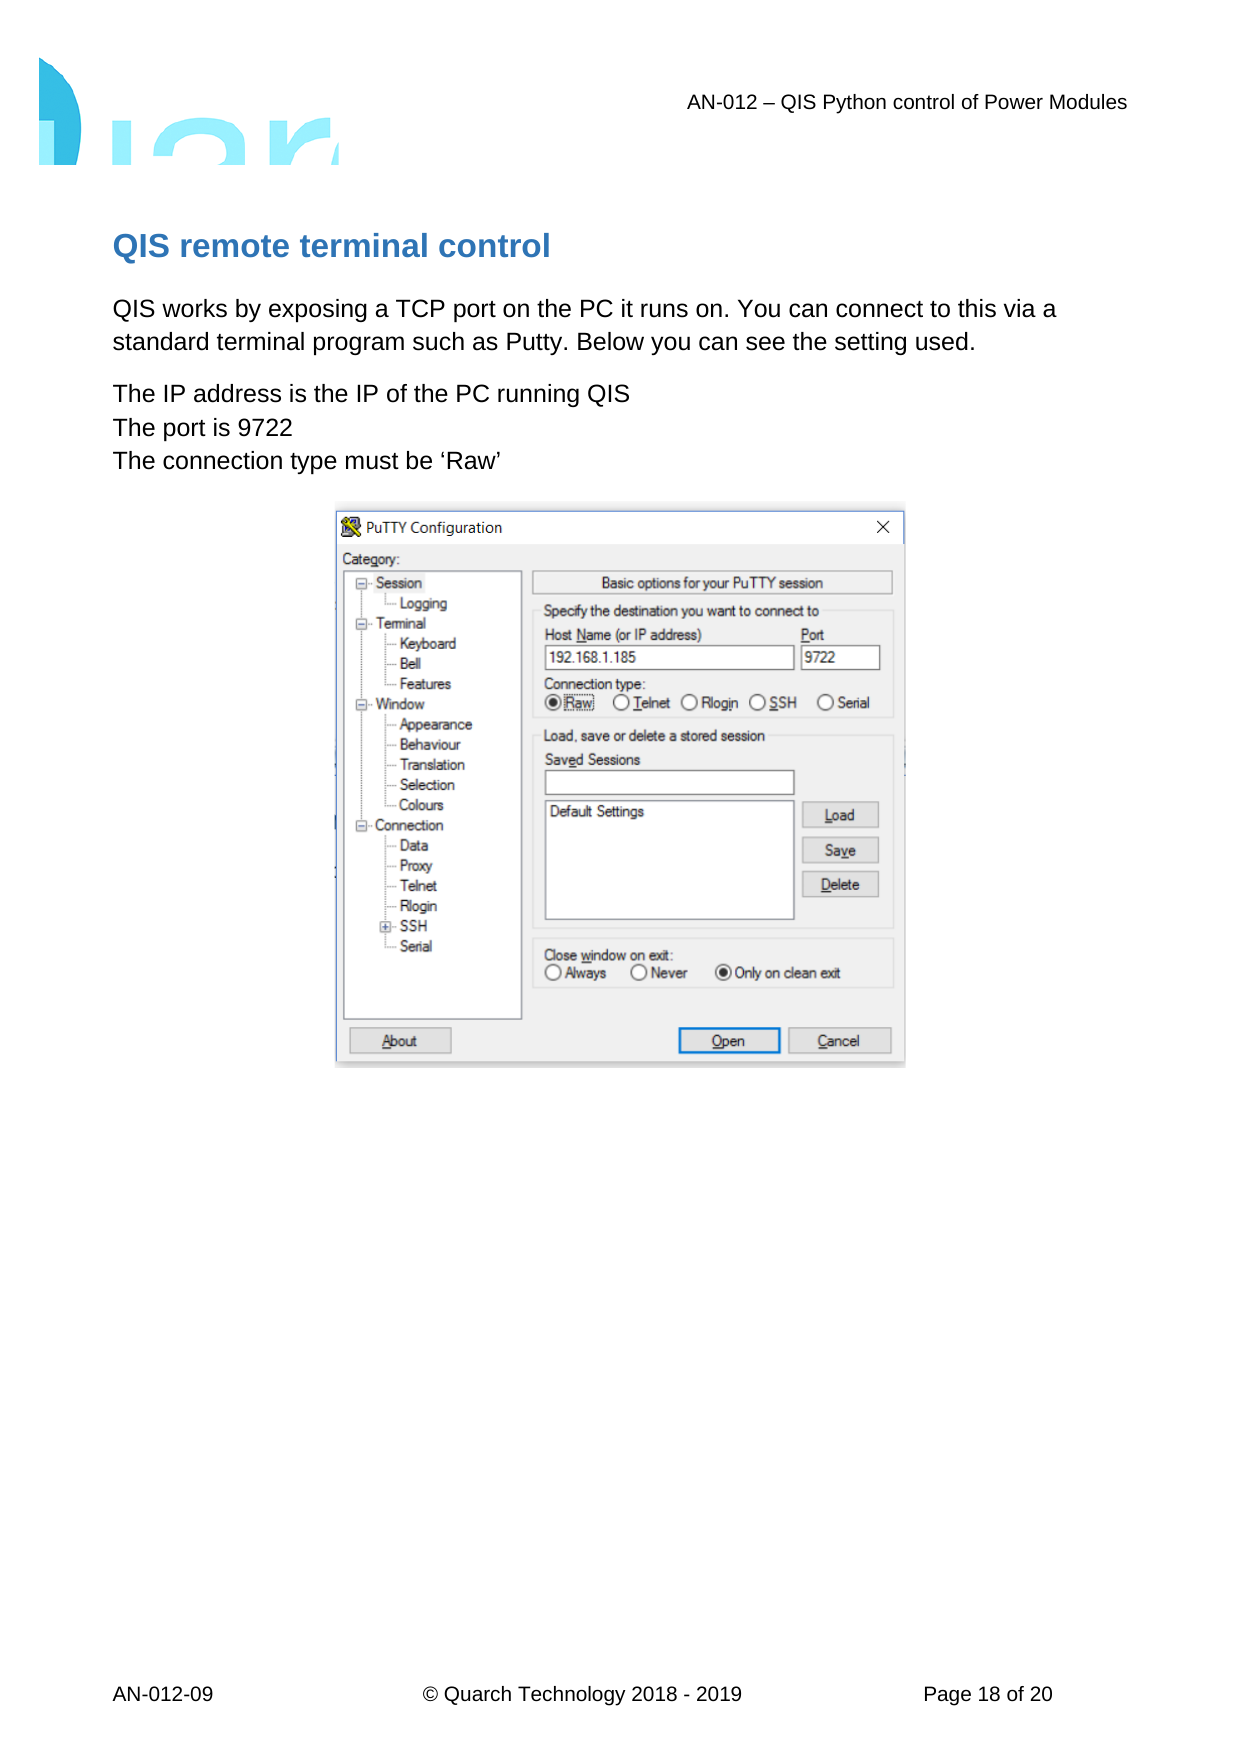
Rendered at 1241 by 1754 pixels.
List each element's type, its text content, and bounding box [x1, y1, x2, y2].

text The IP address is the IP of the PC running QIS The port is 9722 The connection type must be ‘Raw’ [112, 376, 1128, 476]
picture [334, 501, 906, 1068]
text QIS works by exposing a TCP port on the PC it runs on. You can connect to this via a standard terminal program such as Putty. Below you can see the setting used. [112, 291, 1128, 357]
subtitle QIS remote terminal control [112, 224, 1128, 266]
picture [39, 28, 339, 165]
